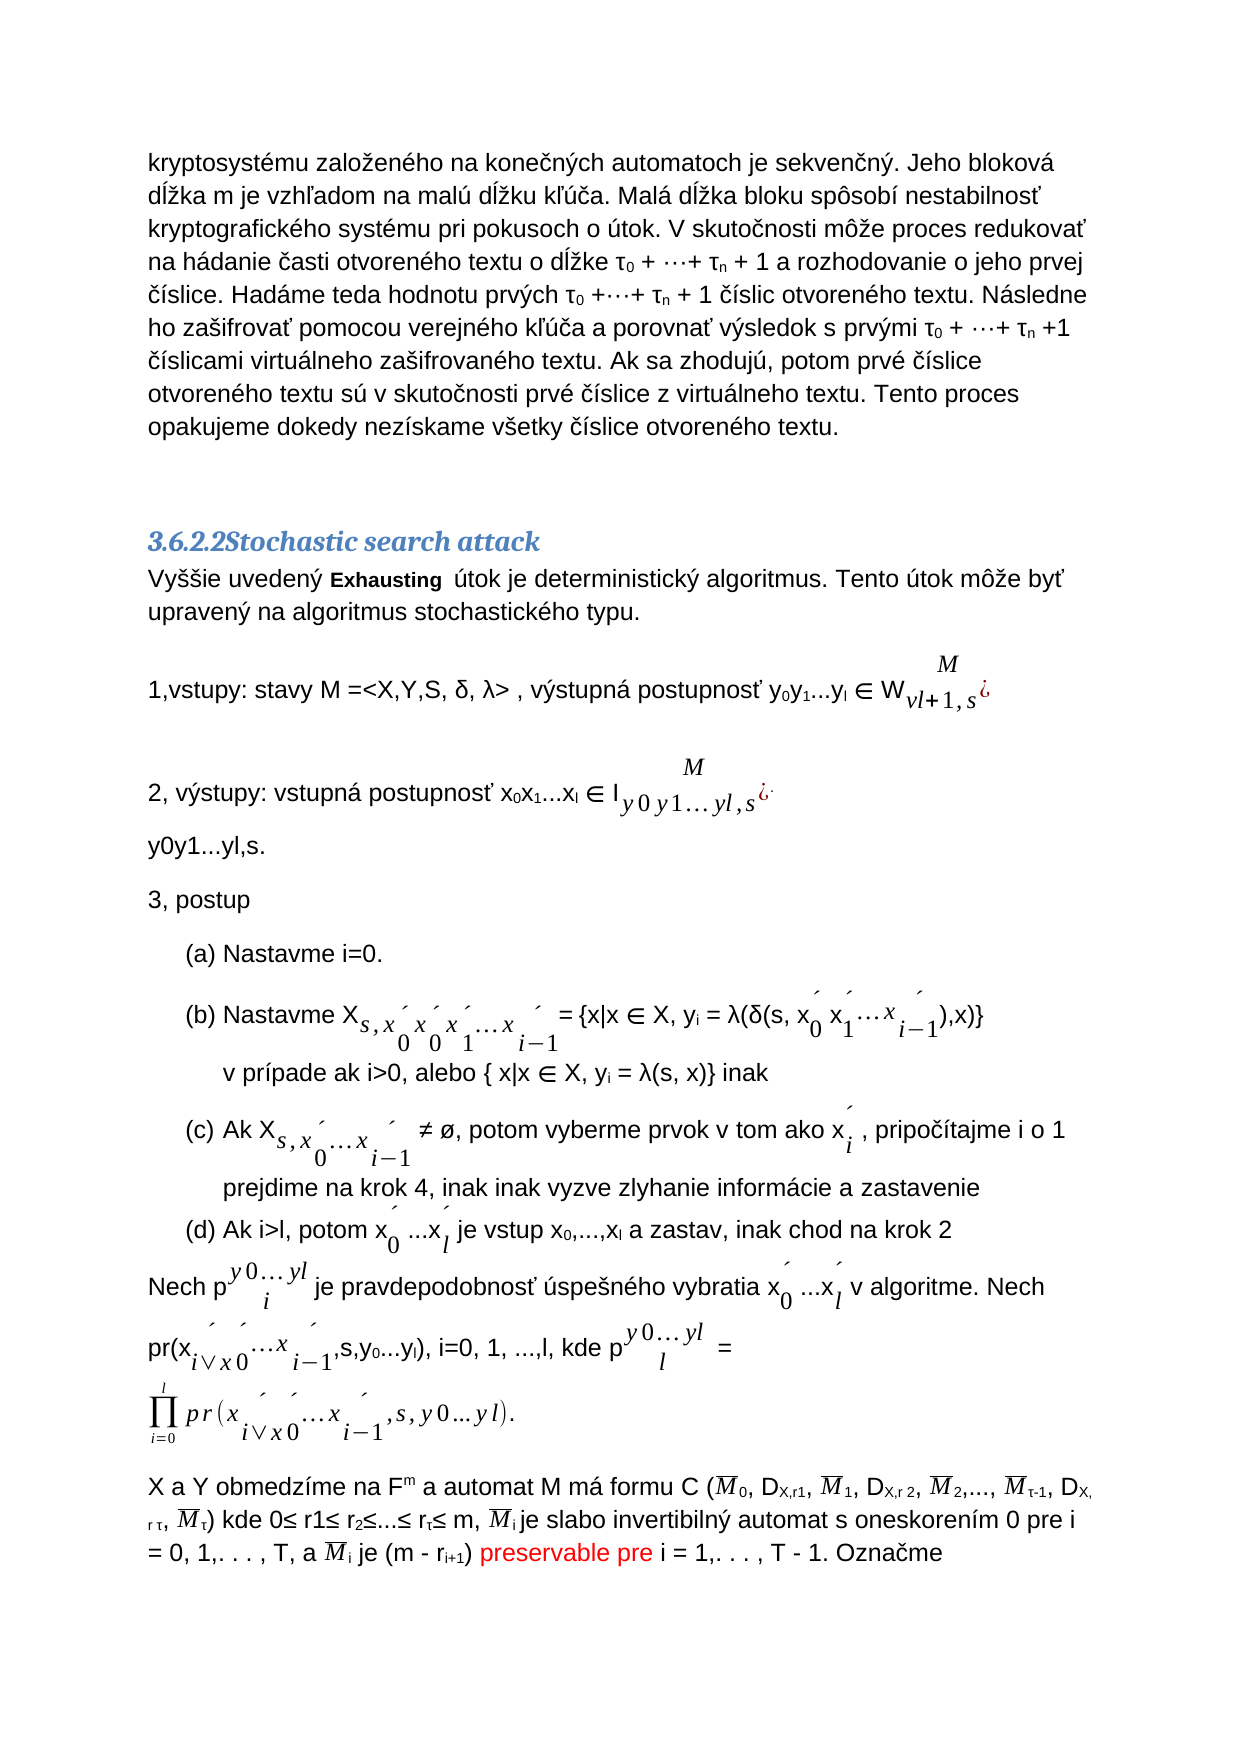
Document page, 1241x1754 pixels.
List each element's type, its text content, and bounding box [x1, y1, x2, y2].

text Vyššie uvedený Exhausting útok je deterministický algoritmus. Tento útok môže byť upravený na algoritmus stochastického typu. [148, 563, 1093, 625]
text 1,vstupy: stavy M =<X,Y,S, δ, λ> , výstupná postupnosť y0y1...yl ∈ W [148, 650, 1093, 728]
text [148, 148, 1093, 441]
text Nech p je pravdepodobnosť úspešného vybratia x ...x v algoritme. Nech pr(x,s,y0...yl), i=0, 1, ...,l, kde p =. [148, 1258, 1093, 1447]
list Nastavme X= {x|x ∈ X, yi = λ(δ(s, x x),x)} v prípade ak i>0, alebo { x|x ∈ X, yi = λ(s, x)} inak [185, 972, 1093, 1087]
list Ak i>l, potom x ...x je vstup x0,...,xl a zastav, inak chod na krok 2 [185, 1201, 1093, 1258]
subtitle 3.6.2.2Stochastic search attack [148, 525, 1093, 558]
list Nastavme i=0. [185, 939, 1093, 967]
list Ak X ≠ ø, potom vyberme prvok v tom ako x , pripočítajme i o 1 prejdime na krok 4, inak inak vyzve zlyhanie informácie a zastavenie [185, 1087, 1093, 1201]
text 2, výstupy: vstupná postupnosť x0x1...xl ∈ I. [148, 753, 1093, 831]
text y0y1...yl,s. [148, 831, 1093, 860]
text X a Y obmedzíme na Fm a automat M má formu C (0, DX,r1, 1, DX,r 2, 2,..., τ-1, DX, r τ, τ) kde 0≤ r1≤ r2≤...≤ rτ≤ m, i je slabo invertibilný automat s oneskorením 0 pre i = 0, 1,. . . , Τ, a i je (m - ri+1) preservable pre i = 1,. . . , Τ - 1. Označme [148, 1472, 1093, 1567]
text 3, postup [148, 885, 1093, 913]
